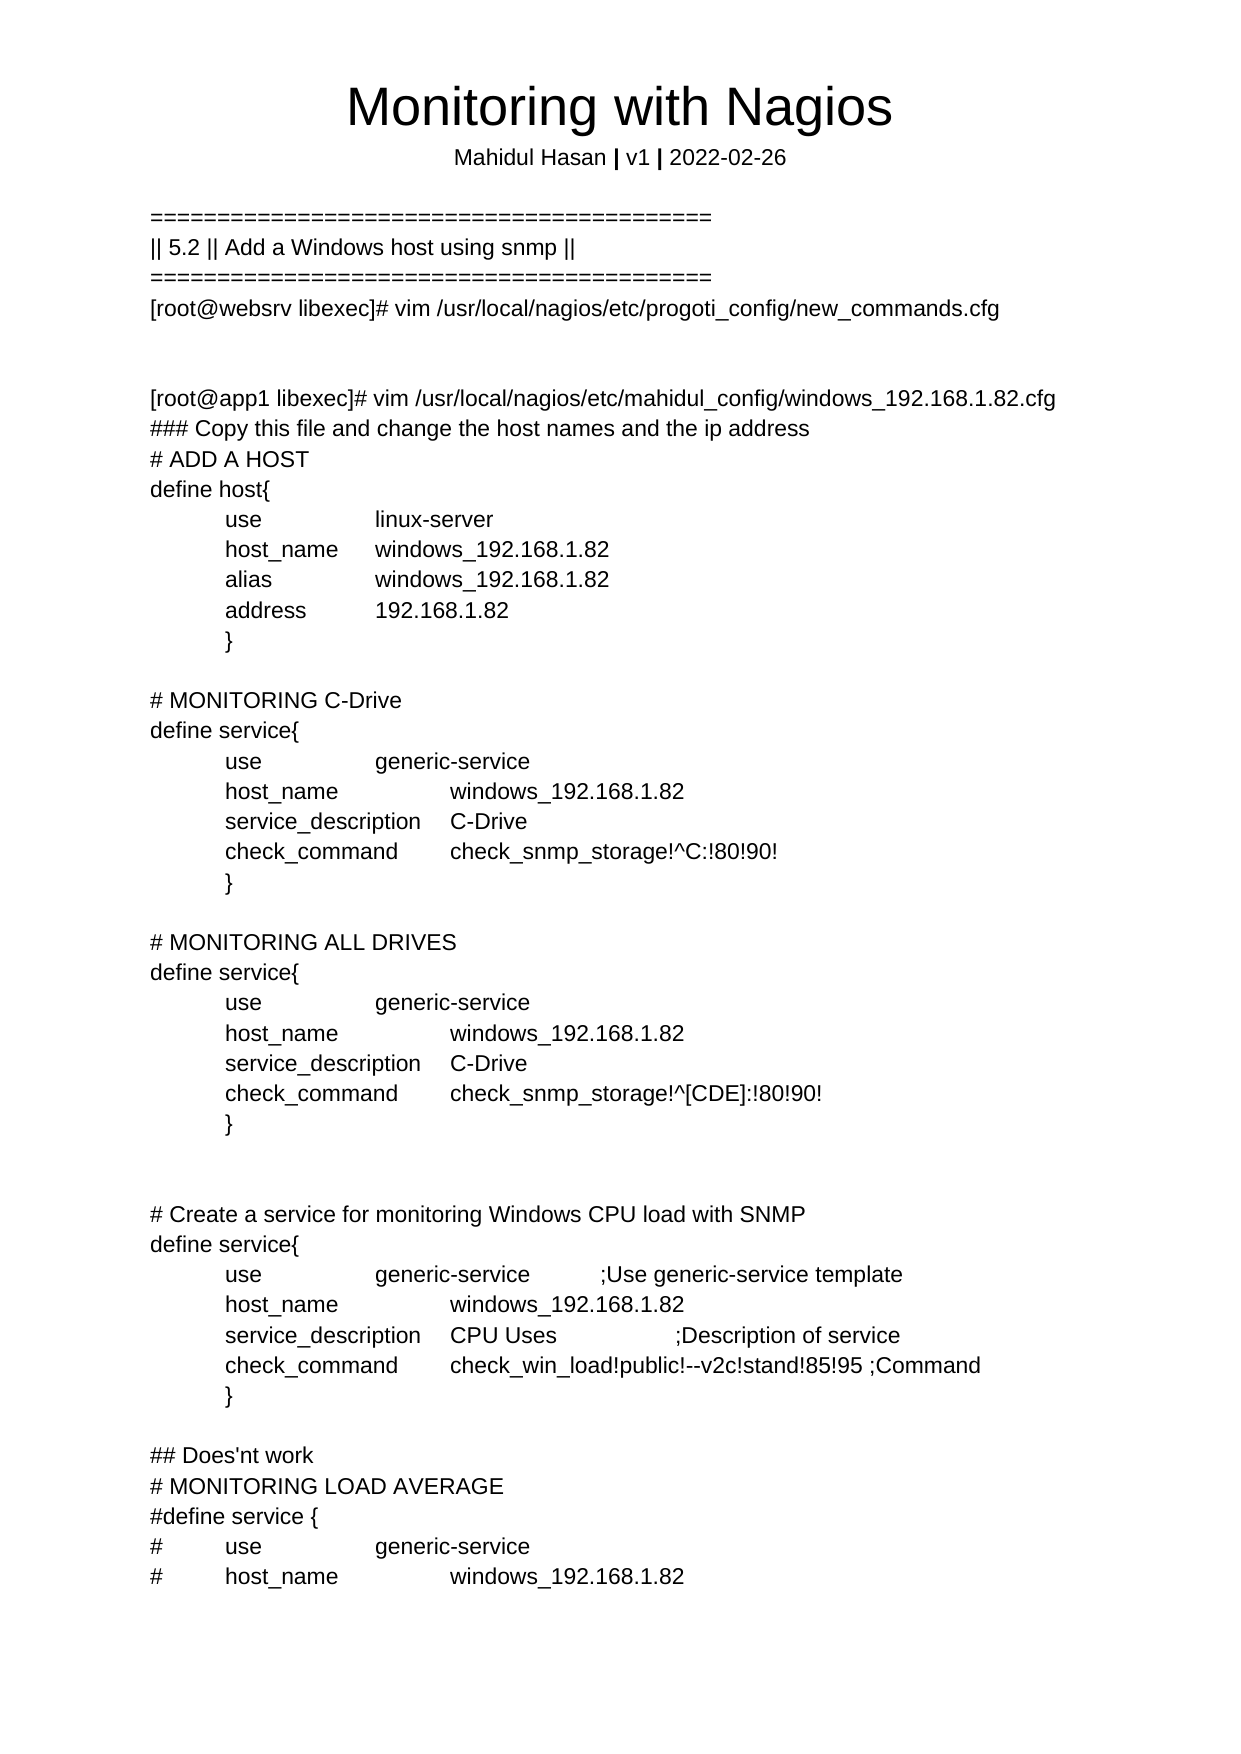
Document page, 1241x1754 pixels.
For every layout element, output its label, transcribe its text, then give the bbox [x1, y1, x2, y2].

text ## Does'nt work [150, 1442, 1090, 1469]
text ========================================== [150, 264, 1090, 291]
text host_name windows_192.168.1.82 [150, 536, 1090, 563]
text #define service { [150, 1503, 1090, 1529]
text host_name windows_192.168.1.82 [150, 1019, 1090, 1046]
text alias windows_192.168.1.82 [150, 566, 1090, 593]
text host_name windows_192.168.1.82 [150, 778, 1090, 804]
text define service{ [150, 1231, 1090, 1257]
text || 5.2 || Add a Windows host using snmp || [150, 234, 1090, 261]
text # ADD A HOST [150, 446, 1090, 472]
text ### Copy this file and change the host names and the ip address [150, 415, 1090, 442]
text service_description C-Drive [150, 808, 1090, 834]
text } [150, 1110, 1090, 1137]
text check_command check_snmp_storage!^C:!80!90! [150, 838, 1090, 865]
text # Create a service for monitoring Windows CPU load with SNMP [150, 1201, 1090, 1227]
text } [150, 868, 1090, 895]
text check_command check_snmp_storage!^[CDE]:!80!90! [150, 1080, 1090, 1106]
text define host{ [150, 476, 1090, 502]
text service_description CPU Uses ;Description of service [150, 1322, 1090, 1348]
text define service{ [150, 959, 1090, 986]
text } [150, 1382, 1090, 1408]
text use generic-service [150, 989, 1090, 1016]
text host_name windows_192.168.1.82 [150, 1291, 1090, 1318]
text use generic-service [150, 748, 1090, 774]
text [root@websrv libexec]# vim /usr/local/nagios/etc/progoti_config/new_commands.cfg [150, 294, 1090, 321]
text # MONITORING LOAD AVERAGE [150, 1473, 1090, 1499]
text define service{ [150, 717, 1090, 744]
text use generic-service ;Use generic-service template [150, 1261, 1090, 1288]
text # MONITORING C-Drive [150, 687, 1090, 714]
text [root@app1 libexec]# vim /usr/local/nagios/etc/mahidul_config/windows_192.168.1.82.cfg [150, 385, 1090, 412]
text # MONITORING ALL DRIVES [150, 929, 1090, 955]
text # host_name windows_192.168.1.82 [150, 1563, 1090, 1590]
text use linux-server [150, 506, 1090, 532]
text } [150, 627, 1090, 653]
text ========================================== [150, 204, 1090, 230]
text check_command check_win_load!public!--v2c!stand!85!95 ;Command [150, 1352, 1090, 1378]
text # use generic-service [150, 1533, 1090, 1559]
text address 192.168.1.82 [150, 597, 1090, 623]
text service_description C-Drive [150, 1050, 1090, 1076]
